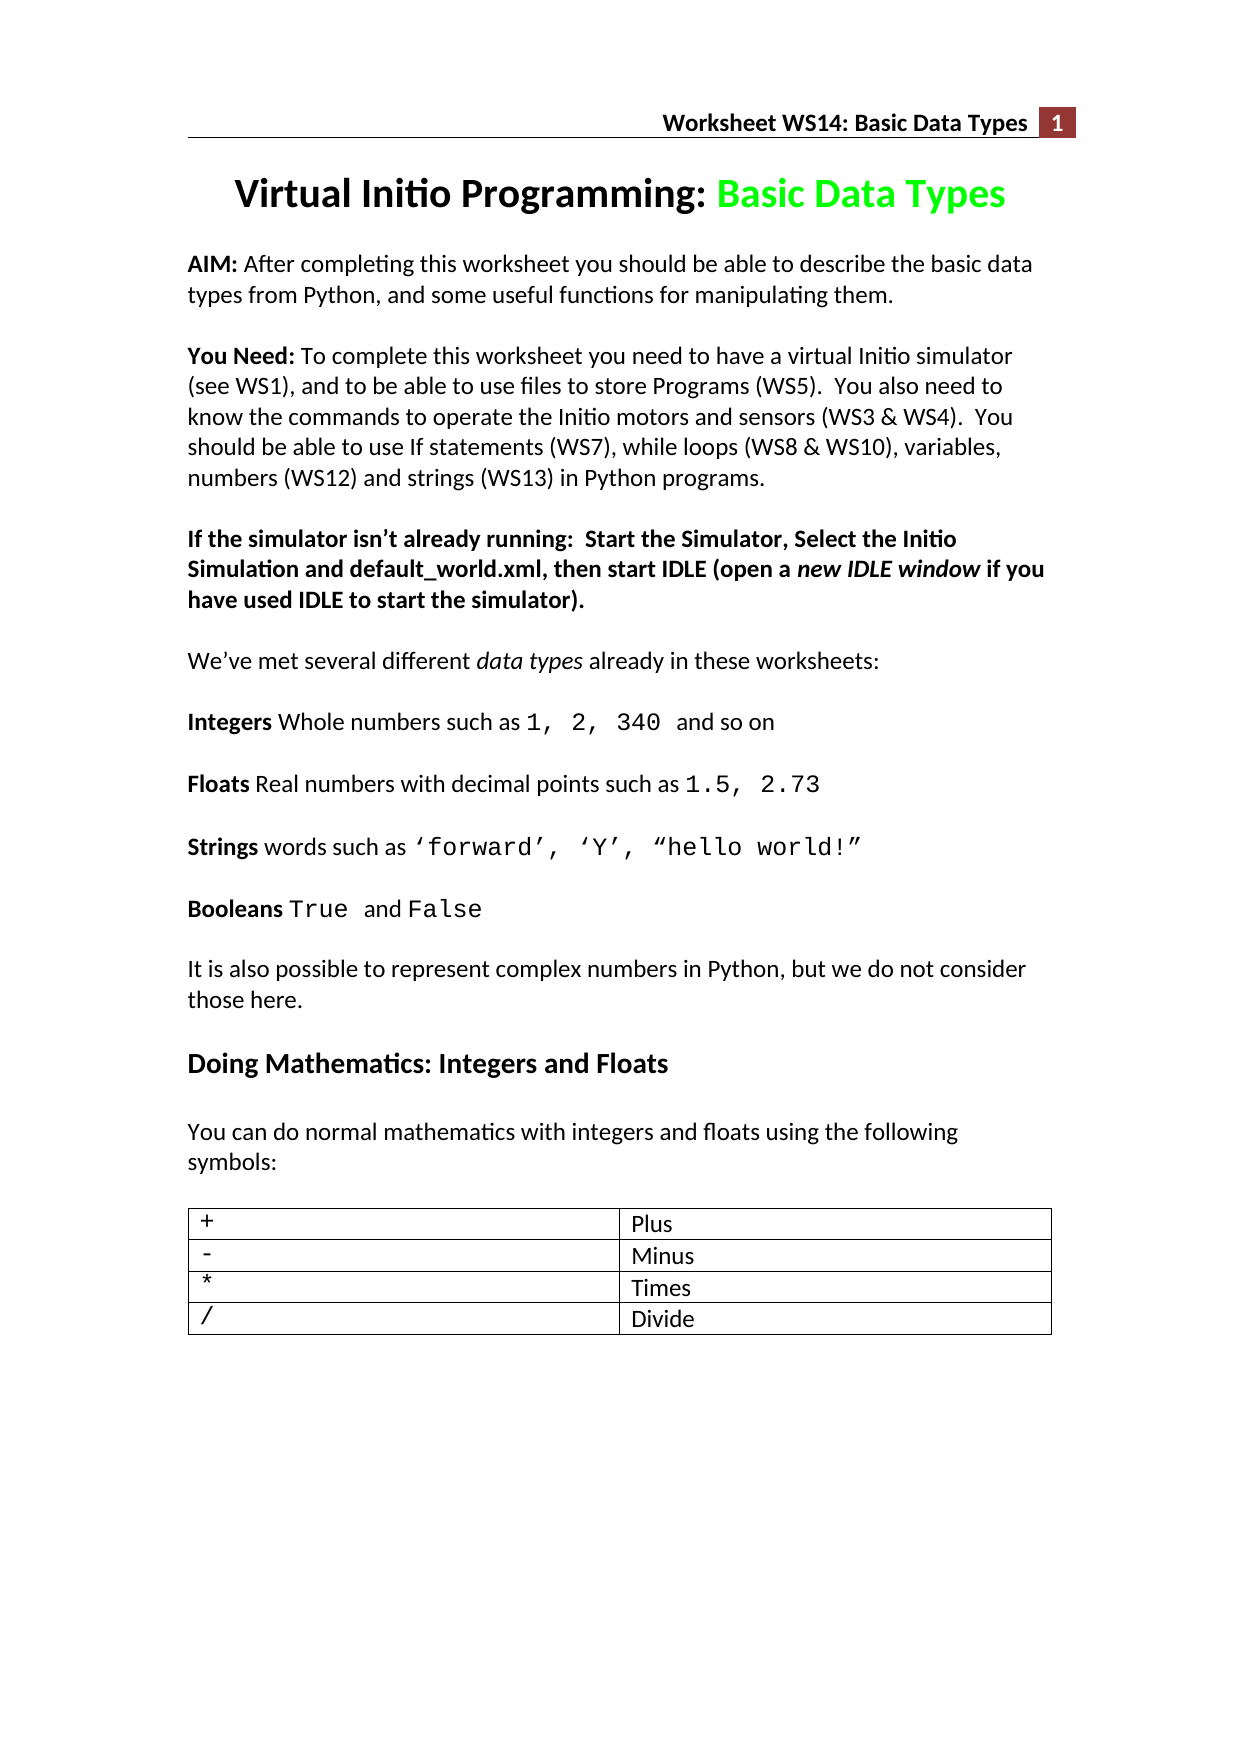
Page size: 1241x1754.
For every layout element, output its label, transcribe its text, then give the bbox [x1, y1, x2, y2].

text If the simulator isn’t already running: Start the Simulator, Select the Initio Simulation and default_world.xml, then start IDLE (open a new IDLE window if you have used IDLE to start the simulator). [187, 523, 1053, 615]
text We’ve met several different data types already in these worksheets: [187, 645, 1053, 676]
text Integers Whole numbers such as 1, 2, 340 and so on [187, 706, 1053, 738]
table_cell / [189, 1303, 619, 1334]
table_cell * [189, 1272, 619, 1302]
table_header Plus [620, 1209, 1051, 1239]
table_cell Divide [620, 1303, 1051, 1334]
text Virtual Initio Programming: Basic Data Types [187, 167, 1053, 218]
text You Need: To complete this worksheet you need to have a virtual Initio simulator (see WS1), and to be able to use files to store Programs (WS5). You also need to know the commands to operate the Initio motors and sensors (WS3 & WS4). You should be able to use If statements (WS7), while loops (WS8 & WS10), variables, numbers (WS12) and strings (WS13) in Python programs. [187, 340, 1053, 493]
text You can do normal mathematics with integers and floats using the following symbols: [187, 1116, 1053, 1177]
text Strings words such as ‘forward’, ‘Y’, “hello world!” [187, 831, 1053, 863]
table_header + [189, 1209, 619, 1239]
text It is also possible to represent complex numbers in Python, but we do not consider those here. [187, 953, 1053, 1014]
table_cell Times [620, 1272, 1051, 1302]
table_cell Minus [620, 1240, 1051, 1271]
text Doing Mathematics: Integers and Floats [187, 1045, 1053, 1080]
table_cell - [189, 1240, 619, 1271]
text Booleans True and False [187, 893, 1053, 925]
text AIM: After completing this worksheet you should be able to describe the basic data types from Python, and some useful functions for manipulating them. [187, 248, 1053, 309]
text Floats Real numbers with decimal points such as 1.5, 2.73 [187, 768, 1053, 800]
